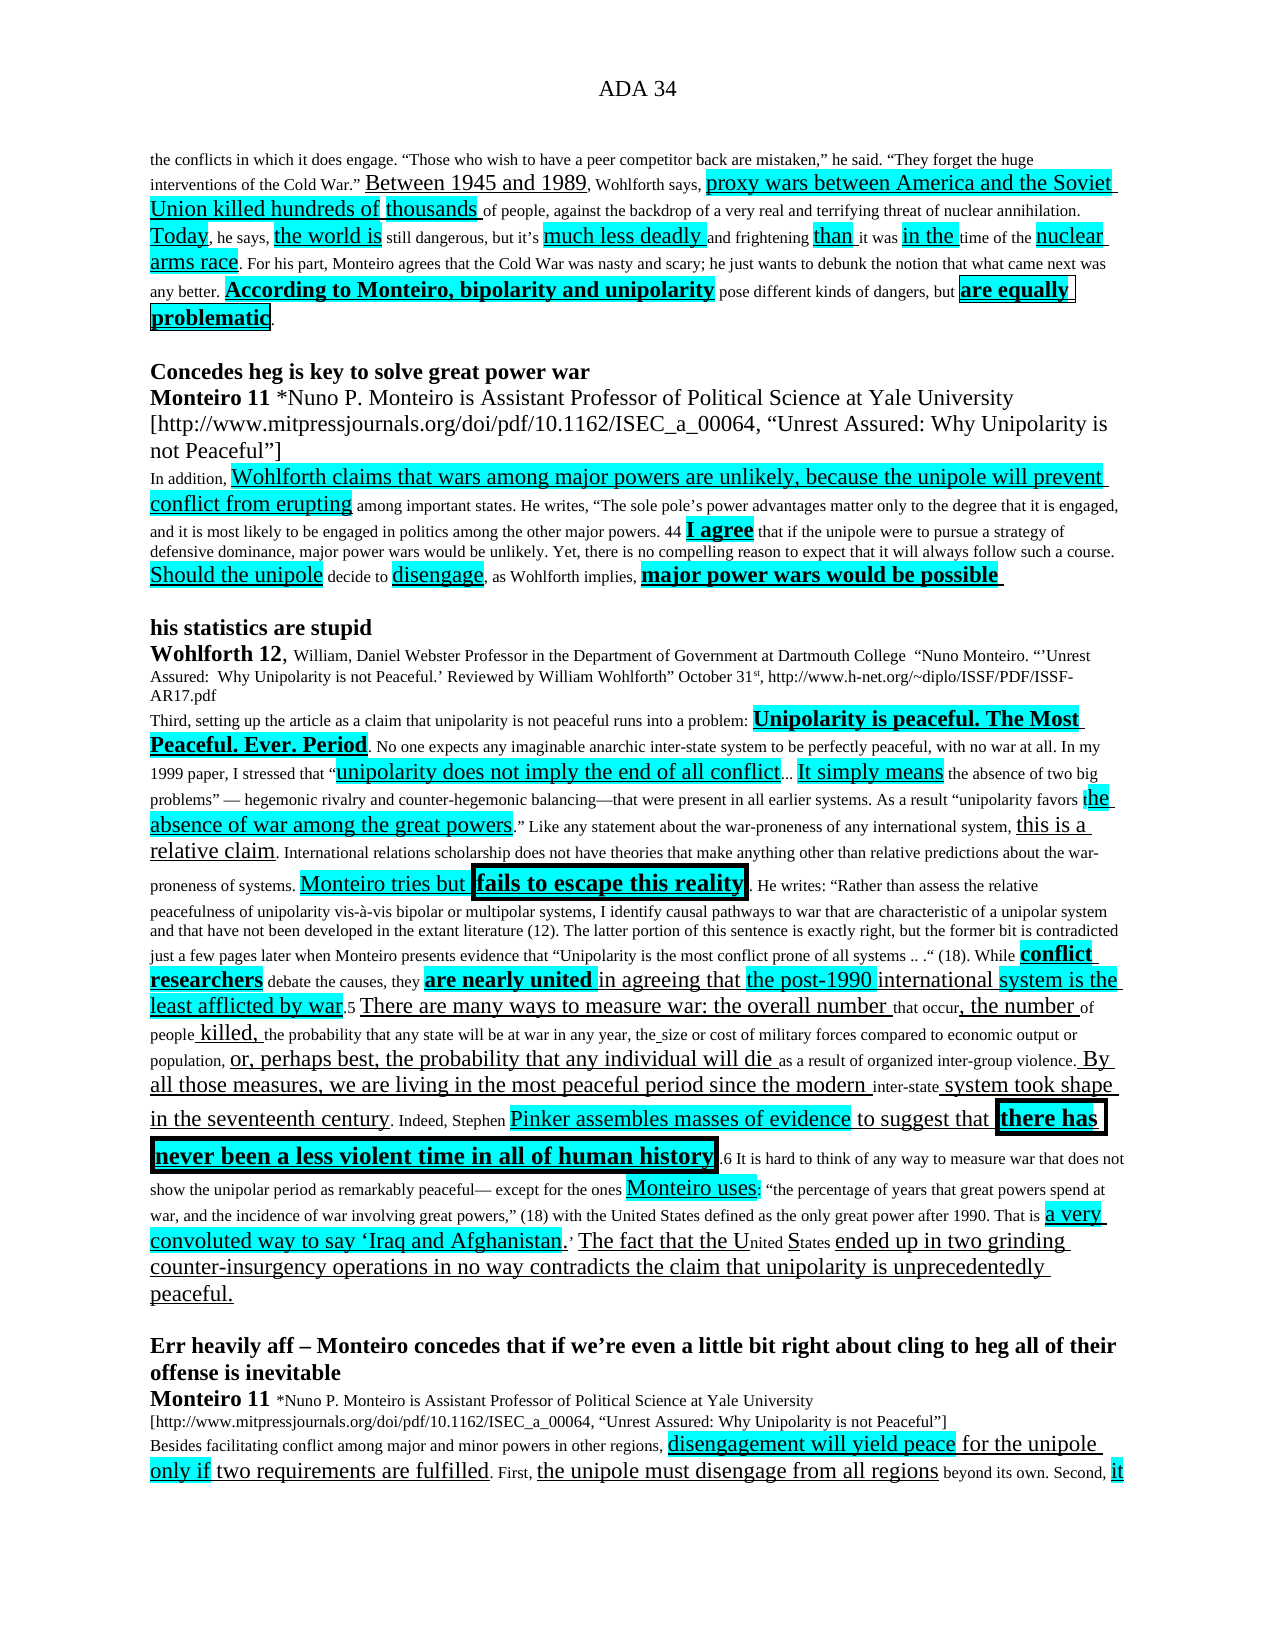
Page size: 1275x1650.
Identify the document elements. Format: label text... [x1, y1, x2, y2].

text In addition, Wohlforth claims that wars among major powers are unlikely, because the unipole will prevent conflict from erupting among important states. He writes, “The sole pole’s power advantages matter only to the degree that it is engaged, and it is most likely to be engaged in politics among the other major powers. 44 I agree that if the unipole were to pursue a strategy of defensive dominance, major power wars would be unlikely. Yet, there is no compelling reason to expect that it will always follow such a course. Should the unipole decide to disengage, as Wohlforth implies, major power wars would be possible [150, 463, 1125, 588]
text Monteiro 11 *Nuno P. Monteiro is Assistant Professor of Political Science at Yale University [http://www.mitpressjournals.org/doi/pdf/10.1162/ISEC_a_00064, “Unrest Assured: Why Unipolarity is not Peaceful”] [150, 384, 1125, 463]
text Monteiro 11 *Nuno P. Monteiro is Assistant Professor of Political Science at Yale University [http://www.mitpressjournals.org/doi/pdf/10.1162/ISEC_a_00064, “Unrest Assured: Why Unipolarity is not Peaceful”] [150, 1385, 1125, 1431]
text Err heavily aff – Monteiro concedes that if we’re even a little bit right about cling to heg all of their offense is inevitable [150, 1332, 1125, 1385]
text Wohlforth 12, William, Daniel Webster Professor in the Department of Government at Dartmouth College “Nuno Monteiro. “’Unrest Assured: Why Unipolarity is not Peaceful.’ Reviewed by William Wohlforth” October 31st, http://www.h-net.org/~diplo/ISSF/PDF/ISSF-AR17.pdf [150, 641, 1125, 705]
text Concedes heg is key to solve great power war [150, 358, 1125, 384]
text Third, setting up the article as a claim that unipolarity is not peaceful runs into a problem: Unipolarity is peaceful. The Most Peaceful. Ever. Period. No one expects any imaginable anarchic inter-state system to be perfectly peaceful, with no war at all. In my 1999 paper, I stressed that “unipolarity does not imply the end of all conflict... It simply means the absence of two big problems” — hegemonic rivalry and counter-hegemonic balancing—that were present in all earlier systems. As a result “unipolarity favors the absence of war among the great powers.” Like any statement about the war-proneness of any international system, this is a relative claim. International relations scholarship does not have theories that make anything other than relative predictions about the war-proneness of systems. Monteiro tries but fails to escape this reality. He writes: “Rather than assess the relative peacefulness of unipolarity vis-à-vis bipolar or multipolar systems, I identify causal pathways to war that are characteristic of a unipolar system and that have not been developed in the extant literature (12). The latter portion of this sentence is exactly right, but the former bit is contradicted just a few pages later when Monteiro presents evidence that “Unipolarity is the most conflict prone of all systems .. .“ (18). While conflict researchers debate the causes, they are nearly united in agreeing that the post-1990 international system is the least afflicted by war.5 There are many ways to measure war: the overall number that occur, the number of people killed, the probability that any state will be at war in any year, the size or cost of military forces compared to economic output or population, or, perhaps best, the probability that any individual will die as a result of organized inter-group violence. By all those measures, we are living in the most peaceful period since the modern inter-state system took shape in the seventeenth century. Indeed, Stephen Pinker assembles masses of evidence to suggest that there has never been a less violent time in all of human history.6 It is hard to think of any way to measure war that does not show the unipolar period as remarkably peaceful— except for the ones Monteiro uses: “the percentage of years that great powers spend at war, and the incidence of war involving great powers,” (18) with the United States defined as the only great power after 1990. That is a very convoluted way to say ‘Iraq and Afghanistan.’ The fact that the United States ended up in two grinding counter-insurgency operations in no way contradicts the claim that unipolarity is unprecedentedly peaceful. [150, 705, 1125, 1306]
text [150, 150, 1125, 331]
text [150, 1431, 1125, 1483]
text his statistics are stupid [150, 614, 1125, 641]
